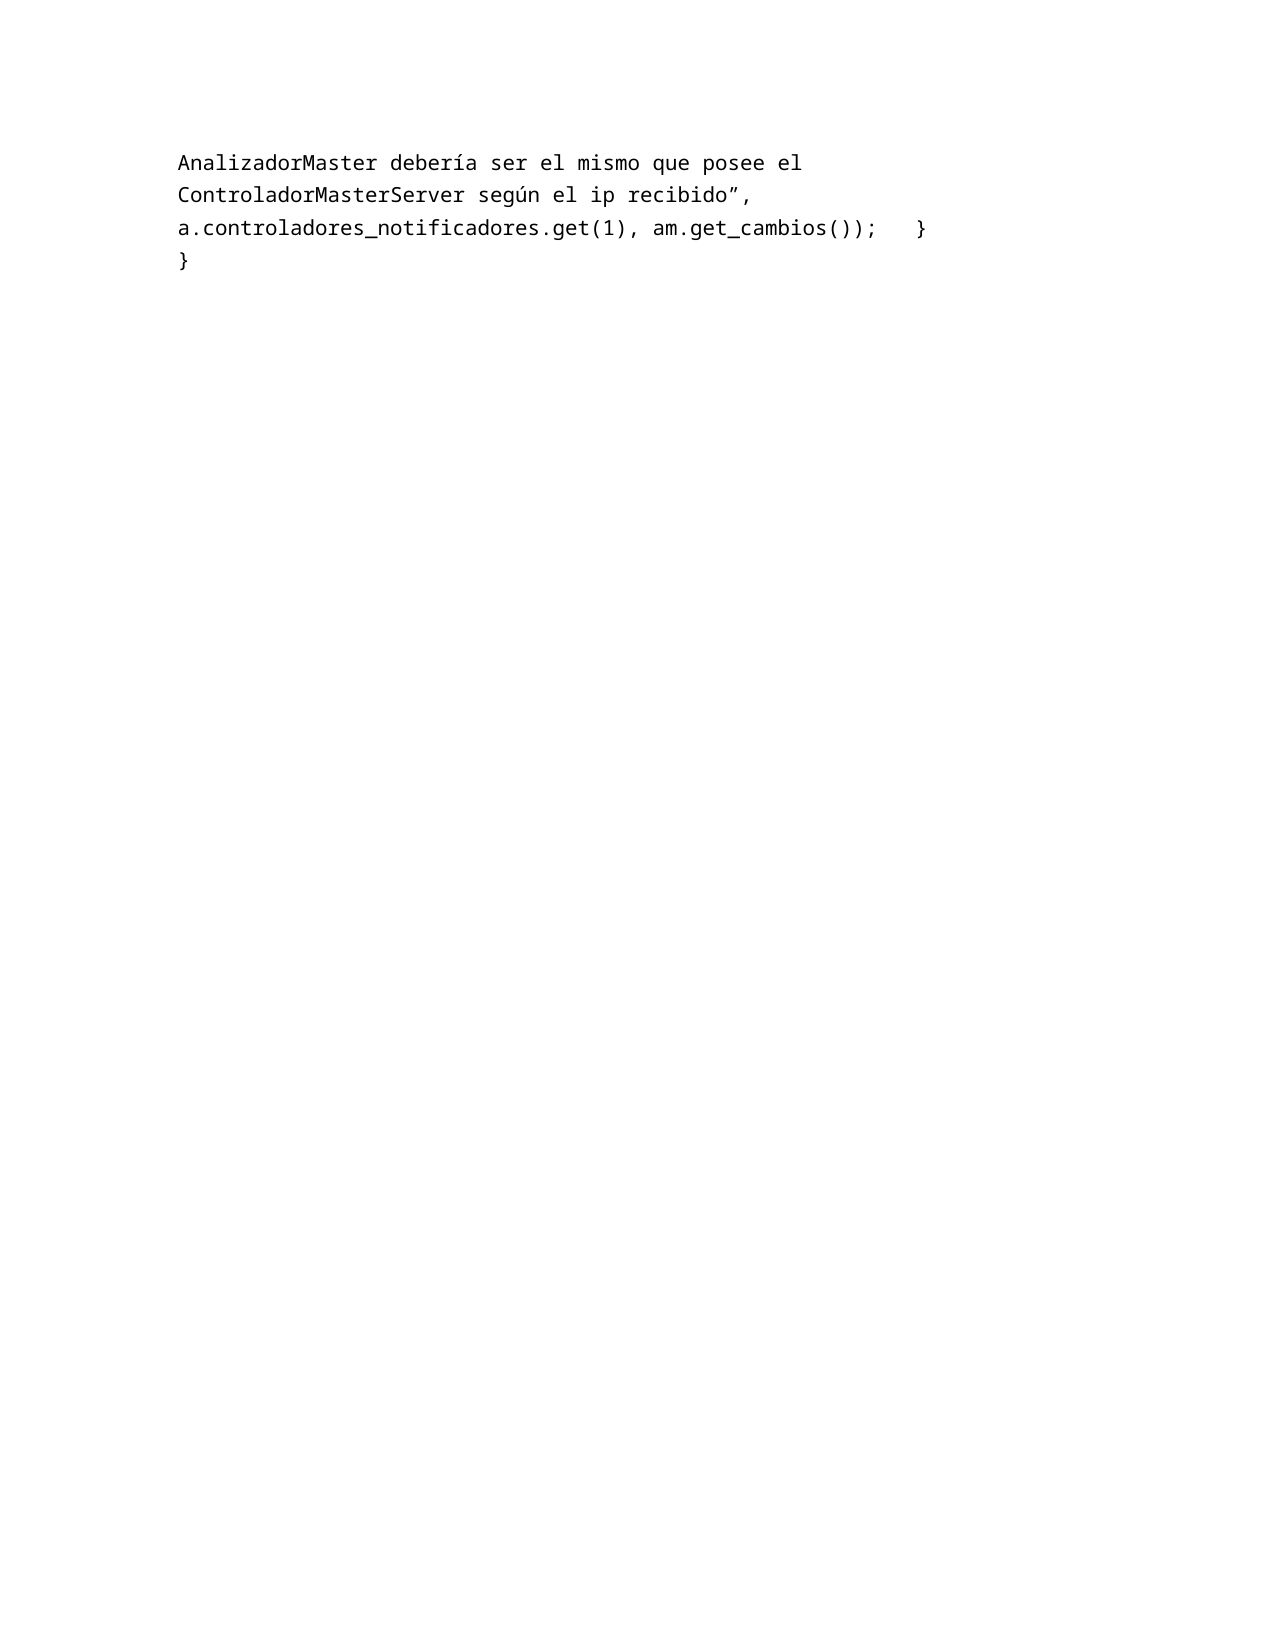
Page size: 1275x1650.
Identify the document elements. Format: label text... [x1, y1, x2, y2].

text } [177, 245, 1098, 306]
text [177, 148, 1098, 241]
